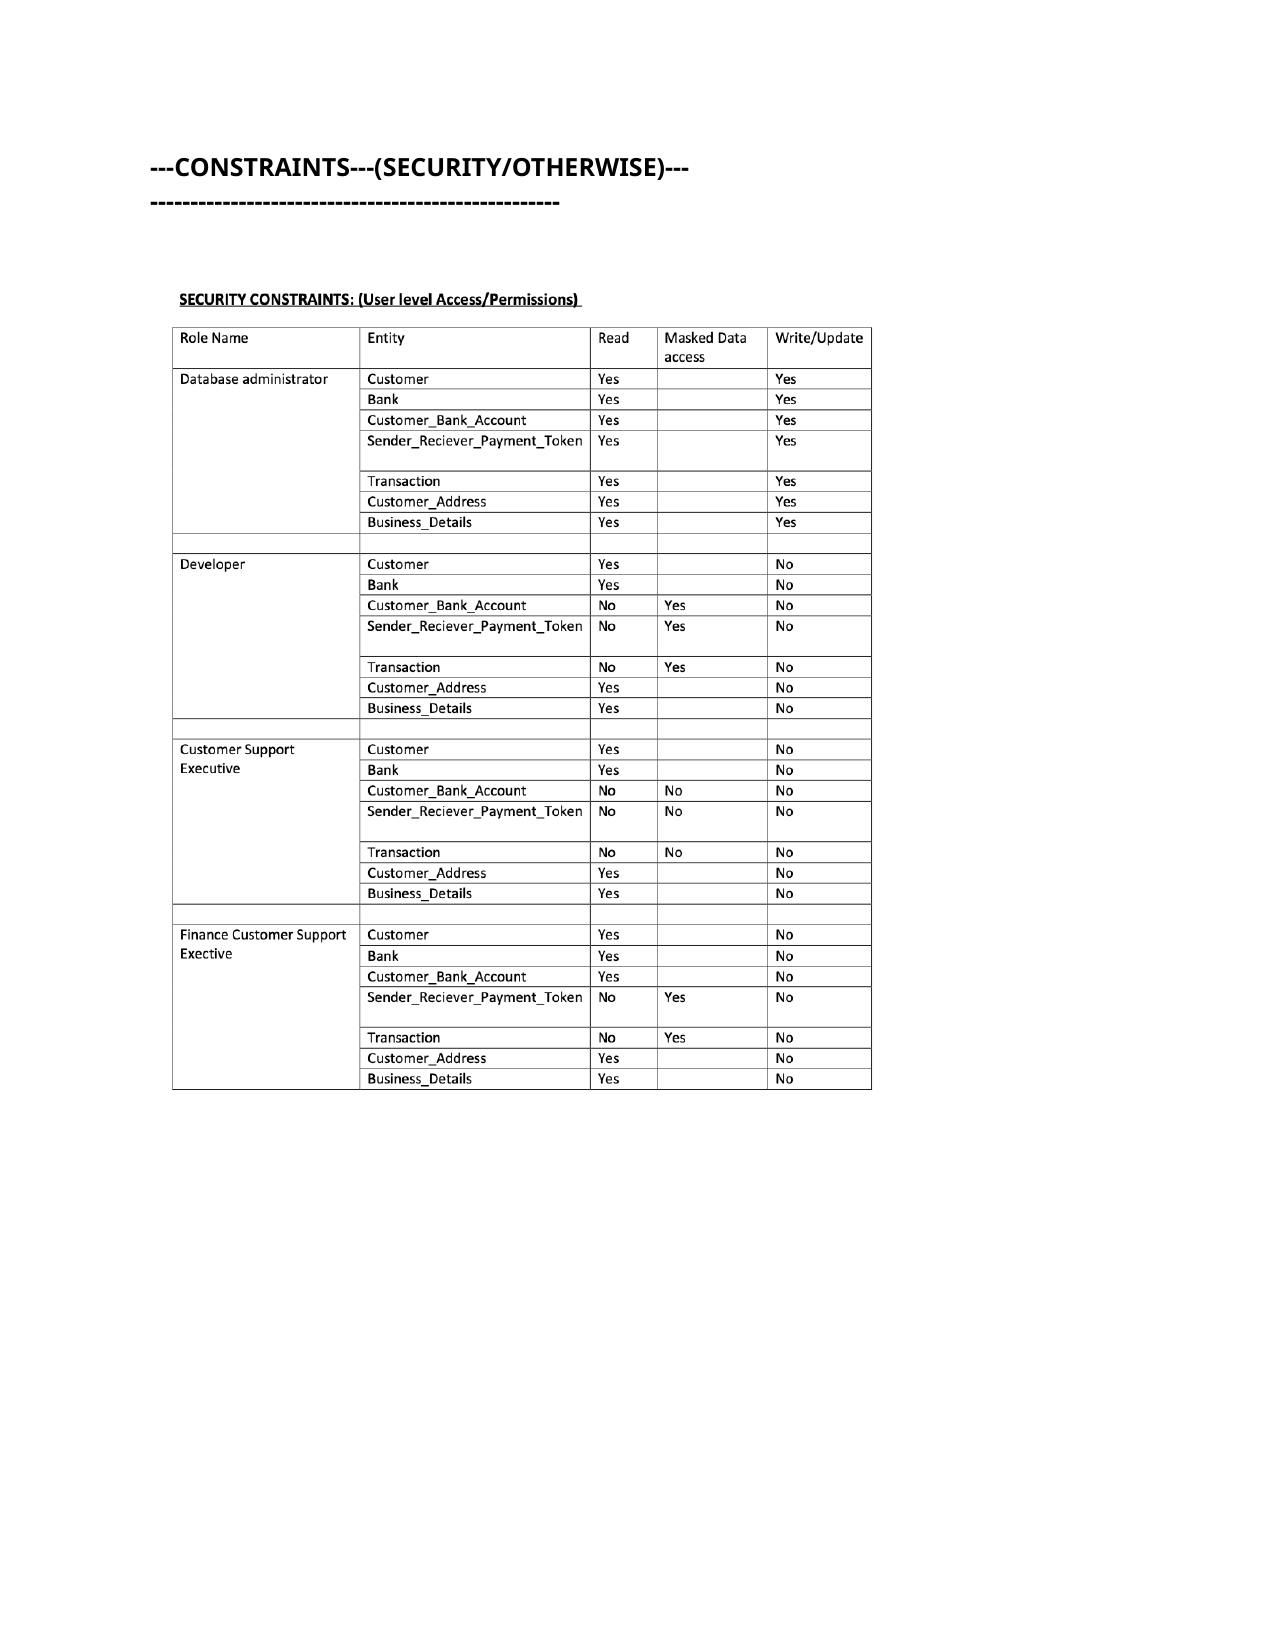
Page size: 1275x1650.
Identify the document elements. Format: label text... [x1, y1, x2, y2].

text ---CONSTRAINTS---(SECURITY/OTHERWISE)--- [150, 150, 1125, 184]
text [150, 184, 1125, 218]
picture [150, 252, 890, 1118]
